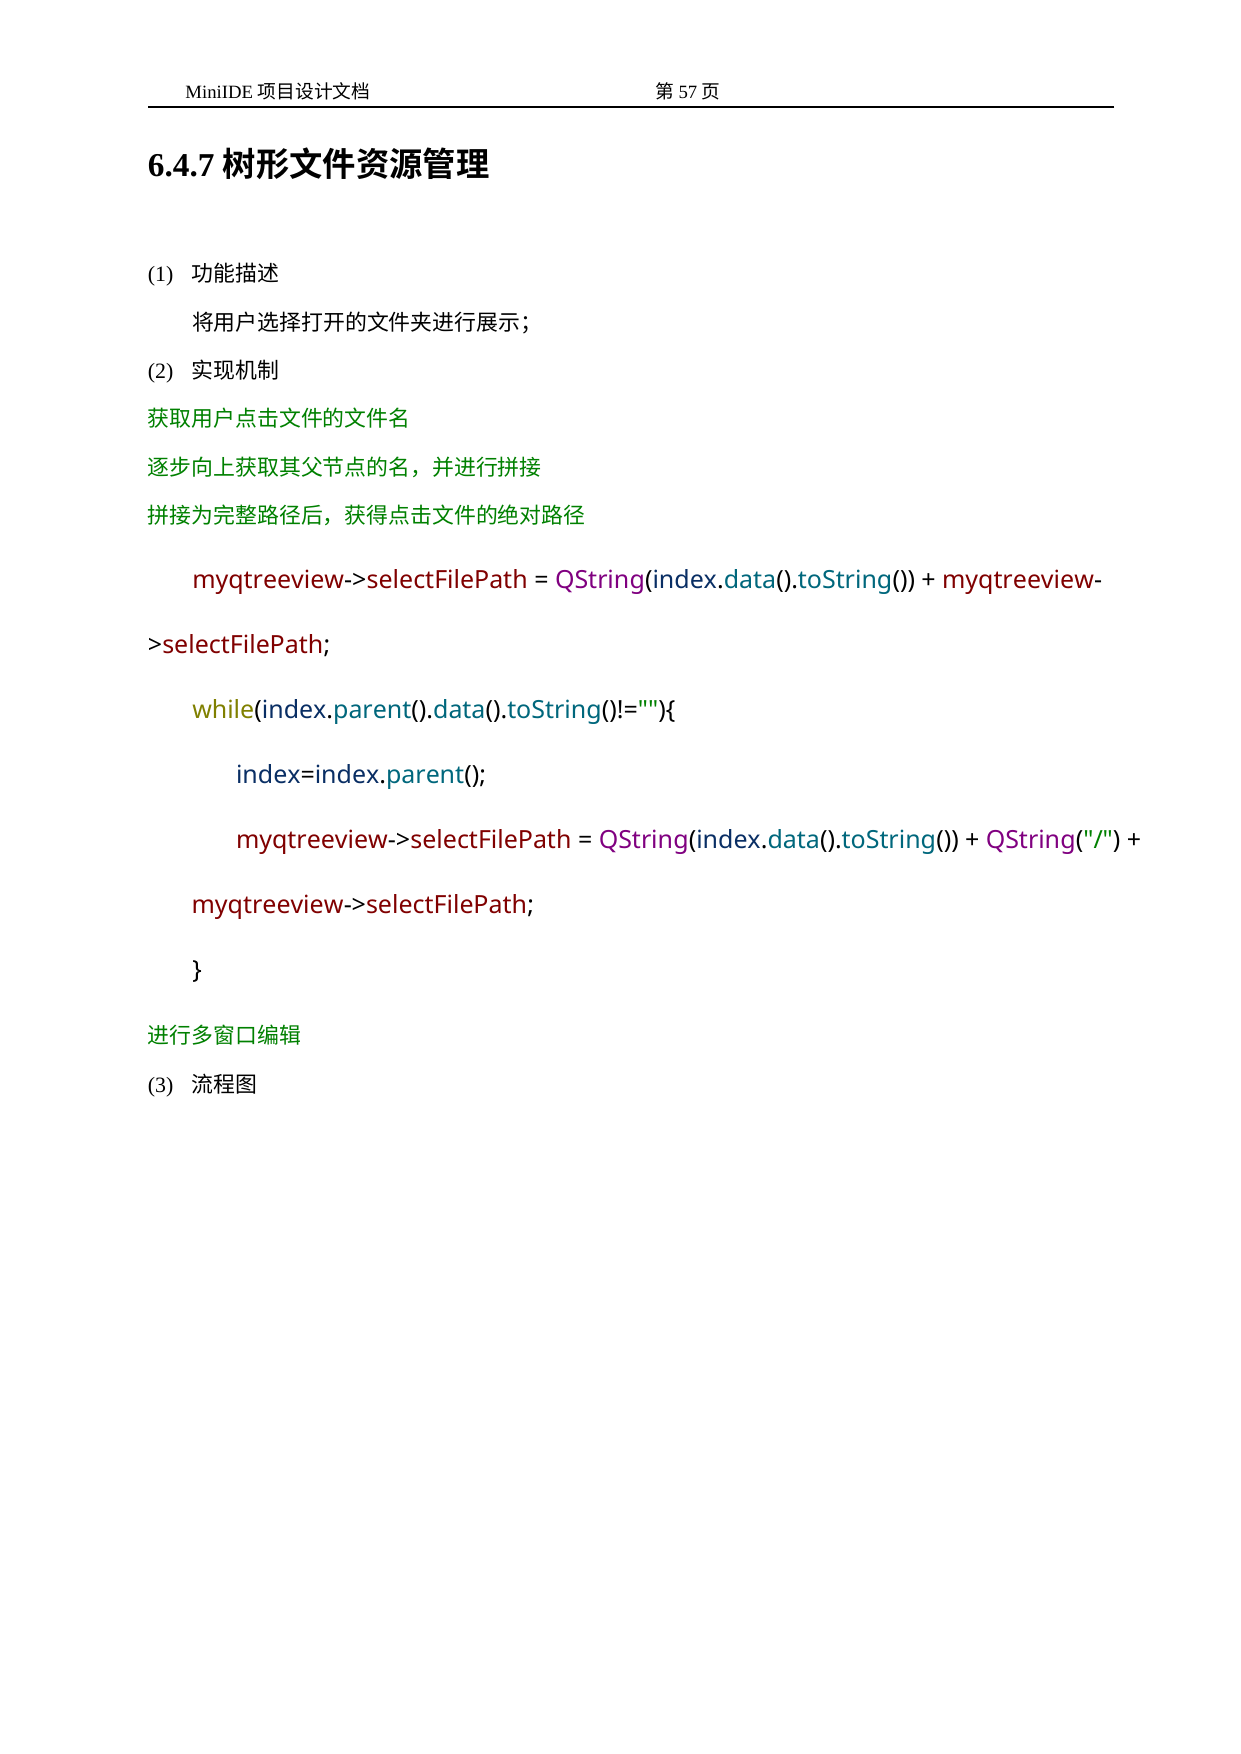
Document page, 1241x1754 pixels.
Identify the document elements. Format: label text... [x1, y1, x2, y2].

text 进行多窗口编辑 [148, 1018, 1152, 1050]
text 逐步向上获取其父节点的名，并进行拼接 [148, 449, 1152, 482]
text myqtreeview->selectFilePath = QString(index.data().toString()) + myqtreeview->selectFilePath; [148, 546, 1152, 676]
text 获取用户点击文件的文件名 [148, 401, 1152, 433]
list 流程图 [148, 1066, 1152, 1099]
list 功能描述 [148, 256, 1152, 288]
text myqtreeview->selectFilePath = QString(index.data().toString()) + QString("/") + myqtreeview->selectFilePath; [191, 806, 1152, 936]
text while(index.parent().data().toString()!=""){ [148, 676, 1152, 741]
text } [148, 936, 1152, 1001]
text 拼接为完整路径后，获得点击文件的绝对路径 [148, 497, 1152, 530]
text 将用户选择打开的文件夹进行展示； [148, 304, 1152, 337]
text index=index.parent(); [191, 741, 1152, 806]
list 实现机制 [148, 352, 1152, 385]
subtitle 树形文件资源管理 [148, 129, 1152, 194]
